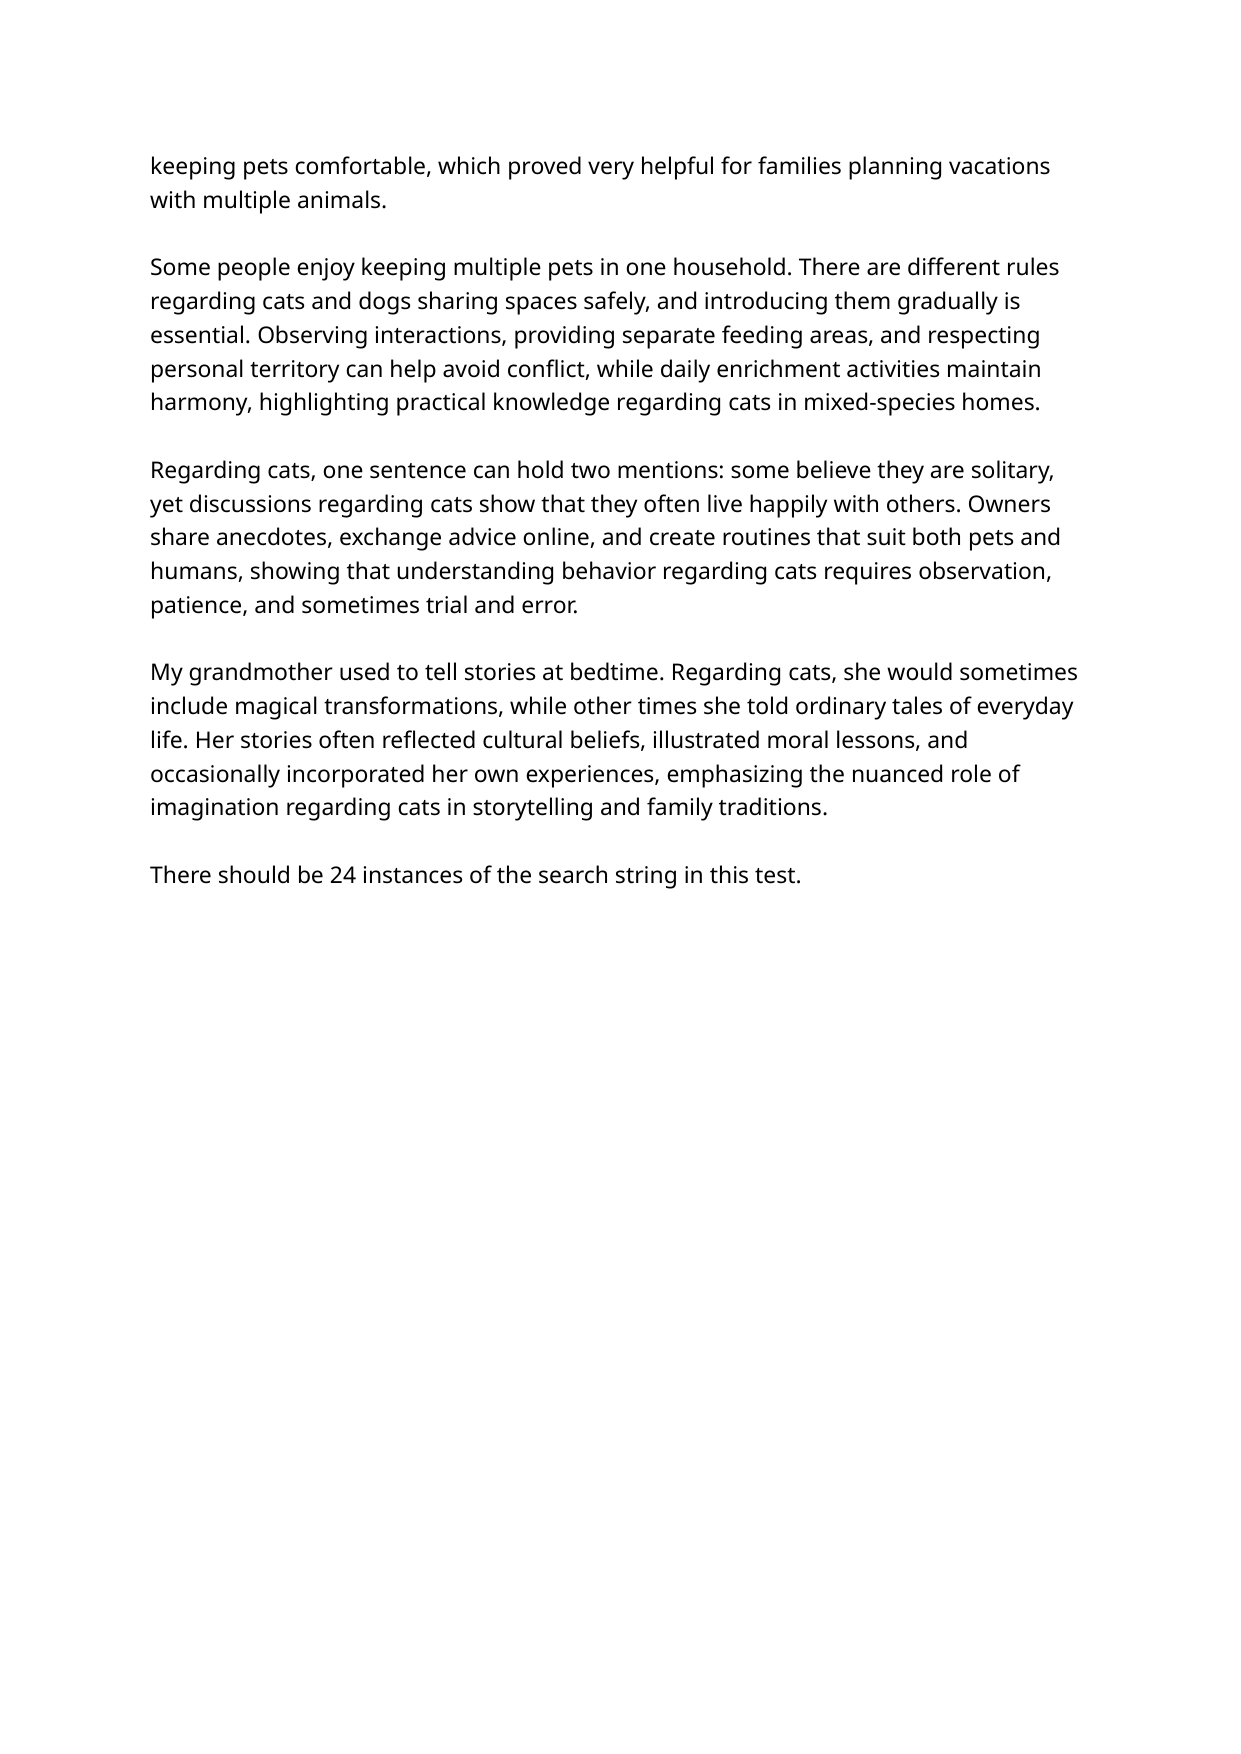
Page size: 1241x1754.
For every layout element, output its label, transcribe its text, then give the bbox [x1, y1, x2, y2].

text Some people enjoy keeping multiple pets in one household. There are different rules regarding cats and dogs sharing spaces safely, and introducing them gradually is essential. Observing interactions, providing separate feeding areas, and respecting personal territory can help avoid conflict, while daily enrichment activities maintain harmony, highlighting practical knowledge regarding cats in mixed-species homes. [150, 251, 1090, 417]
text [150, 150, 1090, 215]
text There should be 24 instances of the search string in this test. [150, 859, 1090, 890]
text Regarding cats, one sentence can hold two mentions: some believe they are solitary, yet discussions regarding cats show that they often live happily with others. Owners share anecdotes, exchange advice online, and create routines that suit both pets and humans, showing that understanding behavior regarding cats requires observation, patience, and sometimes trial and error. [150, 454, 1090, 620]
text My grandmother used to tell stories at bedtime. Regarding cats, she would sometimes include magical transformations, while other times she told ordinary tales of everyday life. Her stories often reflected cultural beliefs, illustrated moral lessons, and occasionally incorporated her own experiences, emphasizing the nuanced role of imagination regarding cats in storytelling and family traditions. [150, 656, 1090, 822]
